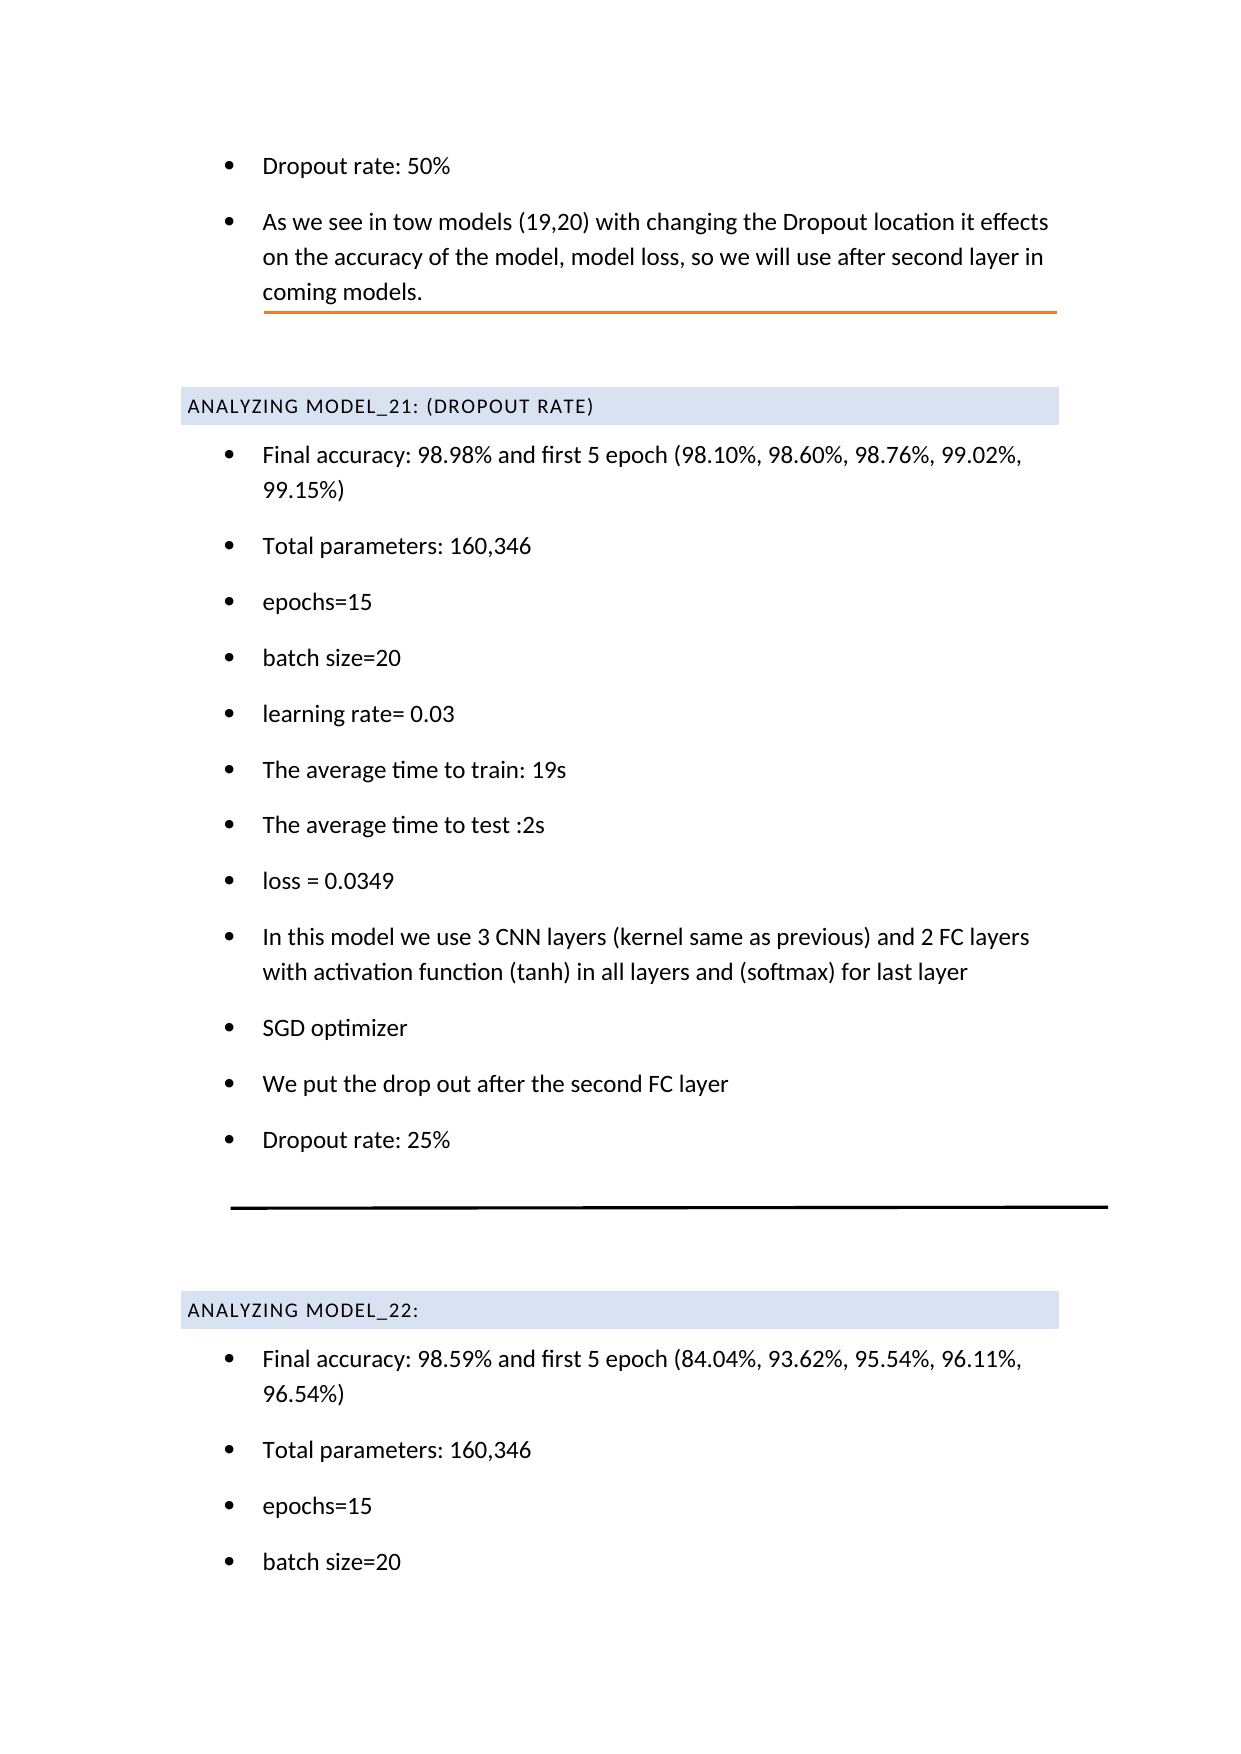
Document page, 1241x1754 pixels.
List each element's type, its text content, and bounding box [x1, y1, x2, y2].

list loss = 0.0349 [225, 865, 1053, 896]
list Total parameters: 160,346 [225, 1434, 1053, 1465]
list SGD optimizer [225, 1012, 1053, 1043]
list Final accuracy: 98.98% and first 5 epoch (98.10%, 98.60%, 98.76%, 99.02%, 99.15%) [225, 439, 1053, 505]
list batch size=20 [225, 1546, 1053, 1576]
list batch size=20 [225, 642, 1053, 673]
list Dropout rate: 50% [225, 150, 1053, 181]
list Dropout rate: 25% [225, 1124, 1053, 1154]
list As we see in tow models (19,20) with changing the Dropout location it effects on the accuracy of the model, model loss, so we will use after second layer in coming models. [225, 206, 1053, 306]
list In this model we use 3 CNN layers (kernel same as previous) and 2 FC layers with activation function (tanh) in all layers and (softmax) for last layer [225, 921, 1053, 987]
list The average time to test :2s [225, 809, 1053, 840]
subtitle Analyzing model_21: (Dropout Rate) [188, 394, 1053, 419]
list Total parameters: 160,346 [225, 530, 1053, 561]
list The average time to train: 19s [225, 754, 1053, 784]
list epochs=15 [225, 586, 1053, 617]
subtitle Analyzing model_22: [188, 1298, 1053, 1323]
list We put the drop out after the second FC layer [225, 1068, 1053, 1098]
list epochs=15 [225, 1490, 1053, 1521]
list learning rate= 0.03 [225, 698, 1053, 728]
list Final accuracy: 98.59% and first 5 epoch (84.04%, 93.62%, 95.54%, 96.11%, 96.54%) [225, 1343, 1053, 1409]
